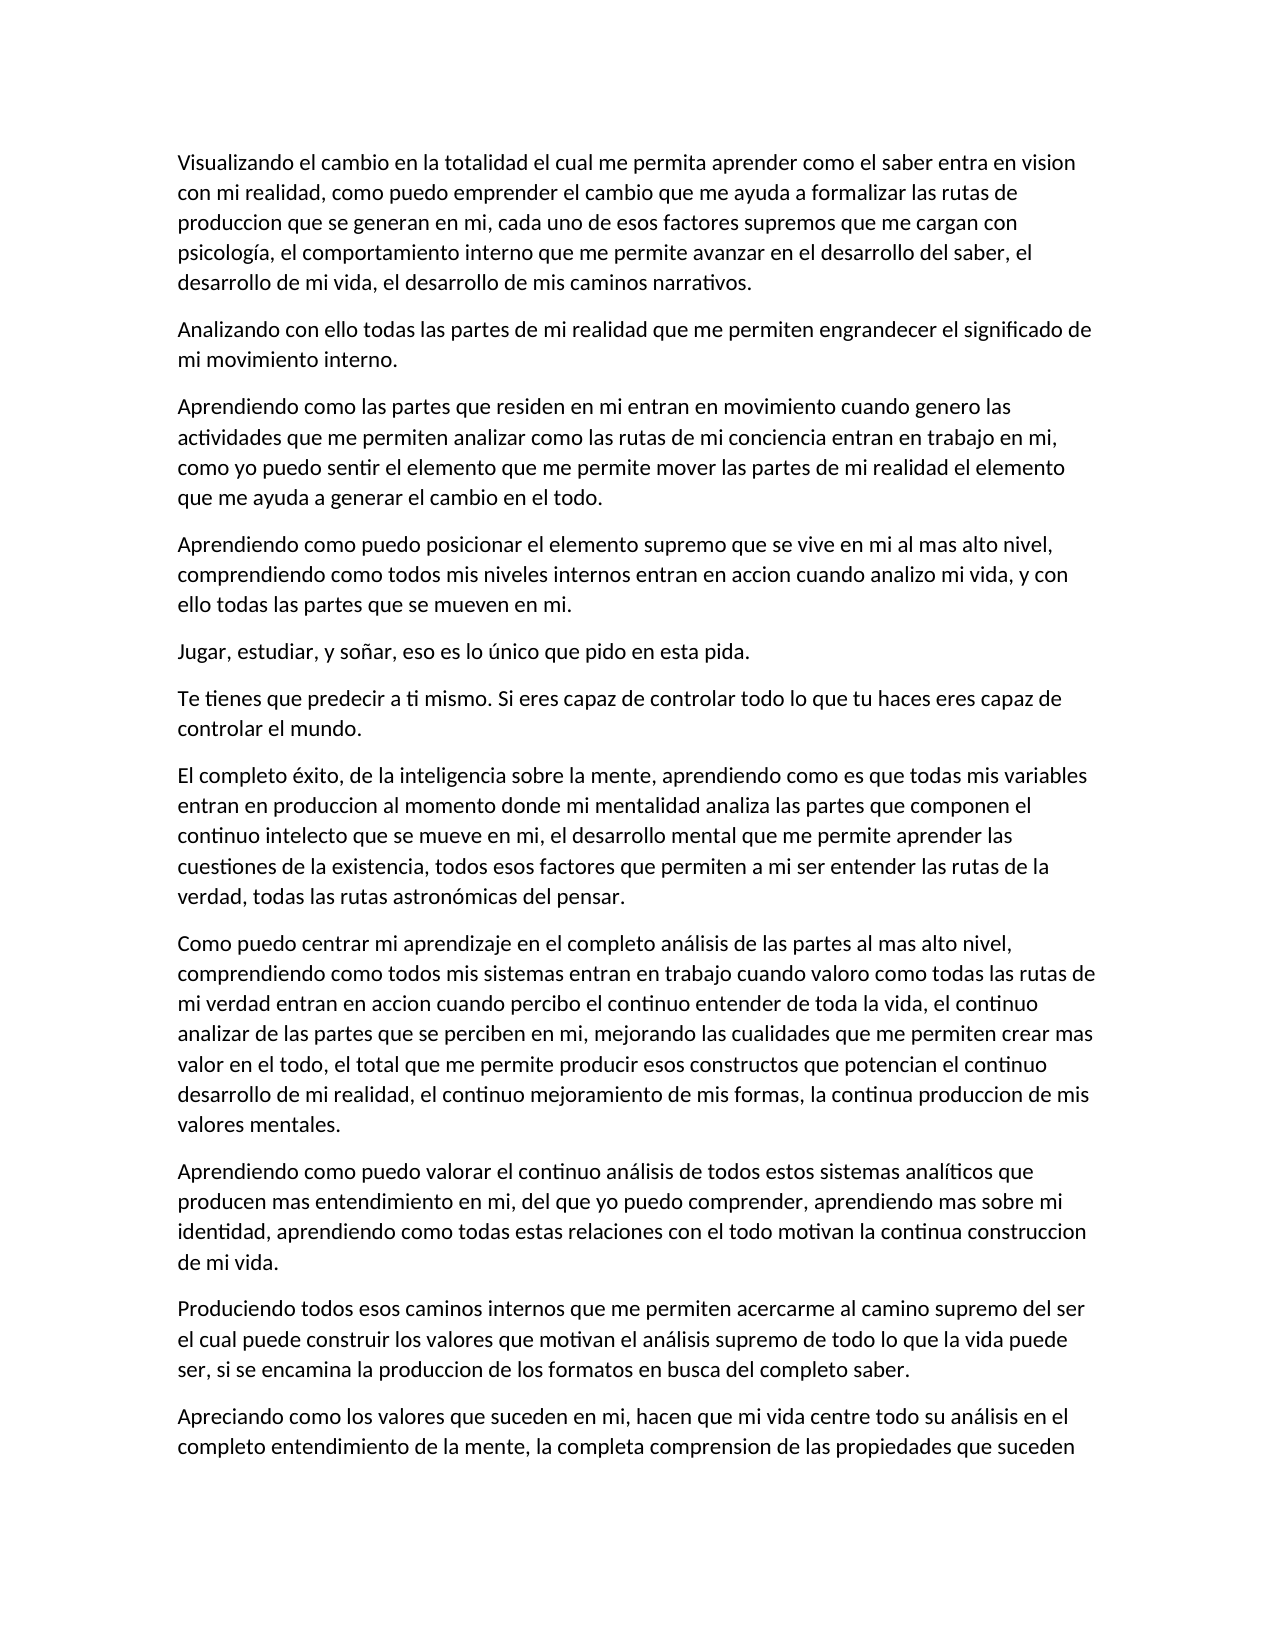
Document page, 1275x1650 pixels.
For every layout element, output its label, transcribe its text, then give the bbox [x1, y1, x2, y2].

text Aprendiendo como puedo valorar el continuo análisis de todos estos sistemas analíticos que producen mas entendimiento en mi, del que yo puedo comprender, aprendiendo mas sobre mi identidad, aprendiendo como todas estas relaciones con el todo motivan la continua construccion de mi vida. [177, 1157, 1098, 1276]
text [177, 1402, 1098, 1460]
text El completo éxito, de la inteligencia sobre la mente, aprendiendo como es que todas mis variables entran en produccion al momento donde mi mentalidad analiza las partes que componen el continuo intelecto que se mueve en mi, el desarrollo mental que me permite aprender las cuestiones de la existencia, todos esos factores que permiten a mi ser entender las rutas de la verdad, todas las rutas astronómicas del pensar. [177, 761, 1098, 910]
text Produciendo todos esos caminos internos que me permiten acercarme al camino supremo del ser el cual puede construir los valores que motivan el análisis supremo de todo lo que la vida puede ser, si se encamina la produccion de los formatos en busca del completo saber. [177, 1294, 1098, 1383]
text Aprendiendo como las partes que residen en mi entran en movimiento cuando genero las actividades que me permiten analizar como las rutas de mi conciencia entran en trabajo en mi, como yo puedo sentir el elemento que me permite mover las partes de mi realidad el elemento que me ayuda a generar el cambio en el todo. [177, 392, 1098, 511]
text Aprendiendo como puedo posicionar el elemento supremo que se vive en mi al mas alto nivel, comprendiendo como todos mis niveles internos entran en accion cuando analizo mi vida, y con ello todas las partes que se mueven en mi. [177, 530, 1098, 618]
text Jugar, estudiar, y soñar, eso es lo único que pido en esta pida. [177, 637, 1098, 665]
text Visualizando el cambio en la totalidad el cual me permita aprender como el saber entra en vision con mi realidad, como puedo emprender el cambio que me ayuda a formalizar las rutas de produccion que se generan en mi, cada uno de esos factores supremos que me cargan con psicología, el comportamiento interno que me permite avanzar en el desarrollo del saber, el desarrollo de mi vida, el desarrollo de mis caminos narrativos. [177, 148, 1098, 296]
text Analizando con ello todas las partes de mi realidad que me permiten engrandecer el significado de mi movimiento interno. [177, 315, 1098, 373]
text Como puedo centrar mi aprendizaje en el completo análisis de las partes al mas alto nivel, comprendiendo como todos mis sistemas entran en trabajo cuando valoro como todas las rutas de mi verdad entran en accion cuando percibo el continuo entender de toda la vida, el continuo analizar de las partes que se perciben en mi, mejorando las cualidades que me permiten crear mas valor en el todo, el total que me permite producir esos constructos que potencian el continuo desarrollo de mi realidad, el continuo mejoramiento de mis formas, la continua produccion de mis valores mentales. [177, 929, 1098, 1138]
text Te tienes que predecir a ti mismo. Si eres capaz de controlar todo lo que tu haces eres capaz de controlar el mundo. [177, 684, 1098, 742]
